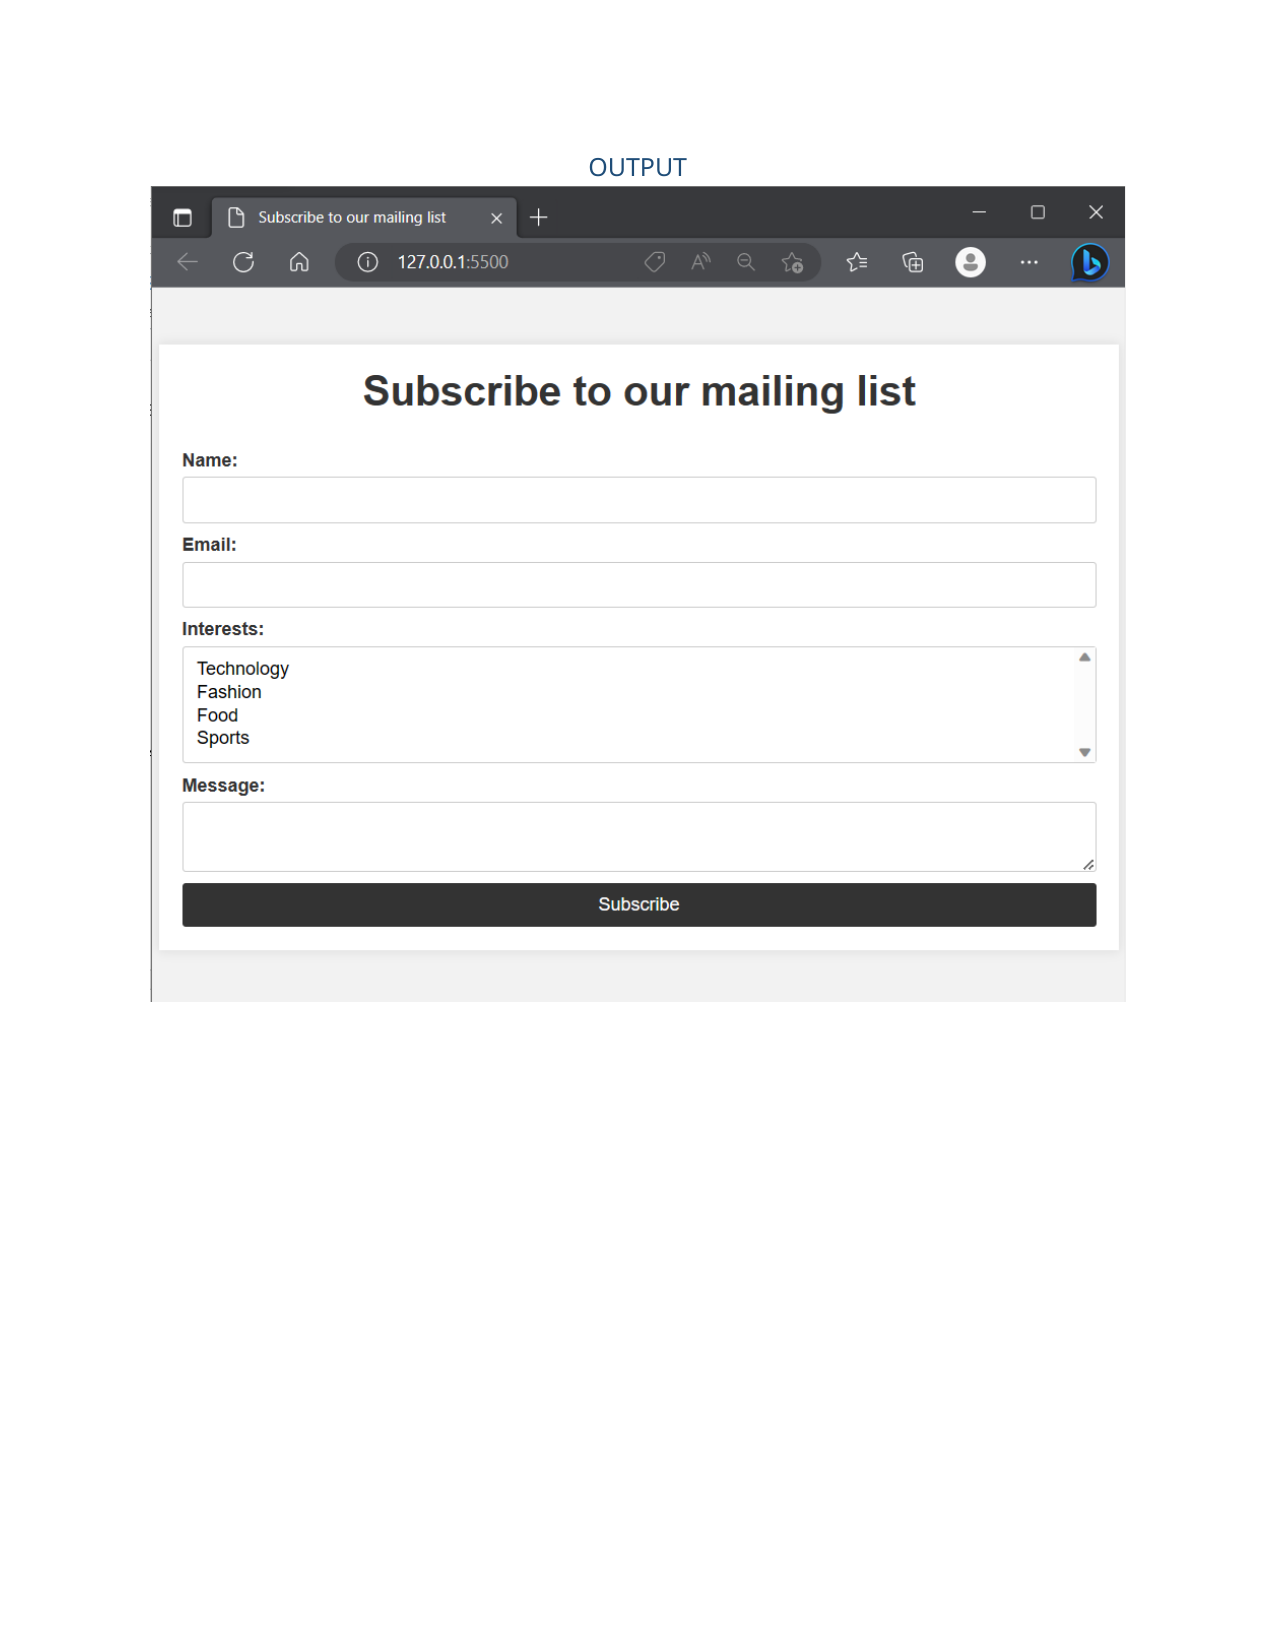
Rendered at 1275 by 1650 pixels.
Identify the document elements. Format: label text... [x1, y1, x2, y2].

subtitle OUTPUT [150, 150, 1125, 184]
picture [150, 186, 1125, 1002]
